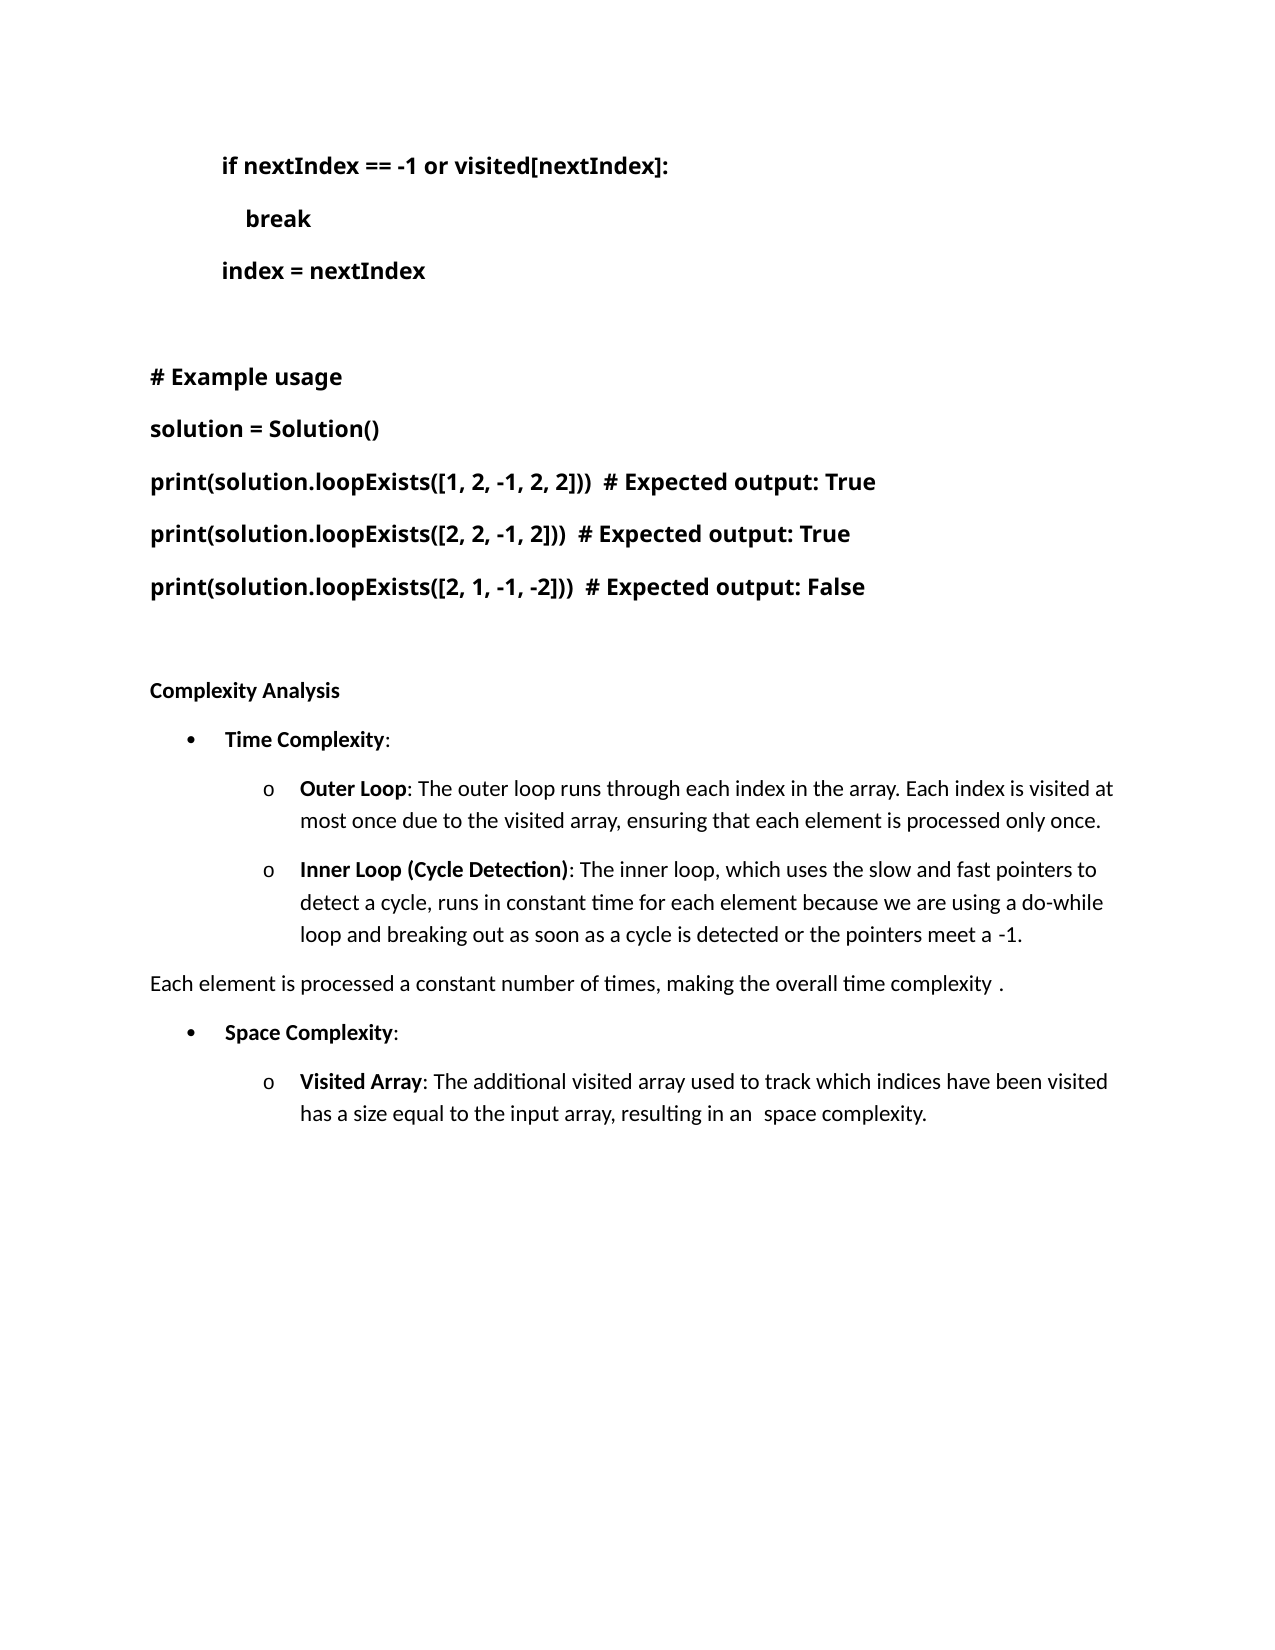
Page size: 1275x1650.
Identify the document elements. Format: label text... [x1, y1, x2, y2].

text Each element is processed a constant number of times, making the overall time complexity . [150, 969, 1125, 997]
text print(solution.loopExists([2, 1, -1, -2])) # Expected output: False [150, 571, 1125, 602]
list Outer Loop: The outer loop runs through each index in the array. Each index is visited at most once due to the visited array, ensuring that each element is processed only once. [262, 774, 1125, 834]
list Visited Array: The additional visited array used to track which indices have been visited has a size equal to the input array, resulting in an space complexity. [262, 1067, 1125, 1127]
list Inner Loop (Cycle Detection): The inner loop, which uses the slow and fast pointers to detect a cycle, runs in constant time for each element because we are using a do-while loop and breaking out as soon as a cycle is detected or the pointers meet a -1. [262, 855, 1125, 948]
text solution = Solution() [150, 413, 1125, 444]
text index = nextIndex [150, 255, 1125, 286]
text break [150, 203, 1125, 234]
list Space Complexity: [187, 1018, 1125, 1046]
text print(solution.loopExists([1, 2, -1, 2, 2])) # Expected output: True [150, 466, 1125, 497]
text if nextIndex == -1 or visited[nextIndex]: [150, 150, 1125, 181]
text print(solution.loopExists([2, 2, -1, 2])) # Expected output: True [150, 518, 1125, 549]
list Time Complexity: [187, 725, 1125, 753]
text Complexity Analysis [150, 676, 1125, 704]
text # Example usage [150, 360, 1125, 392]
